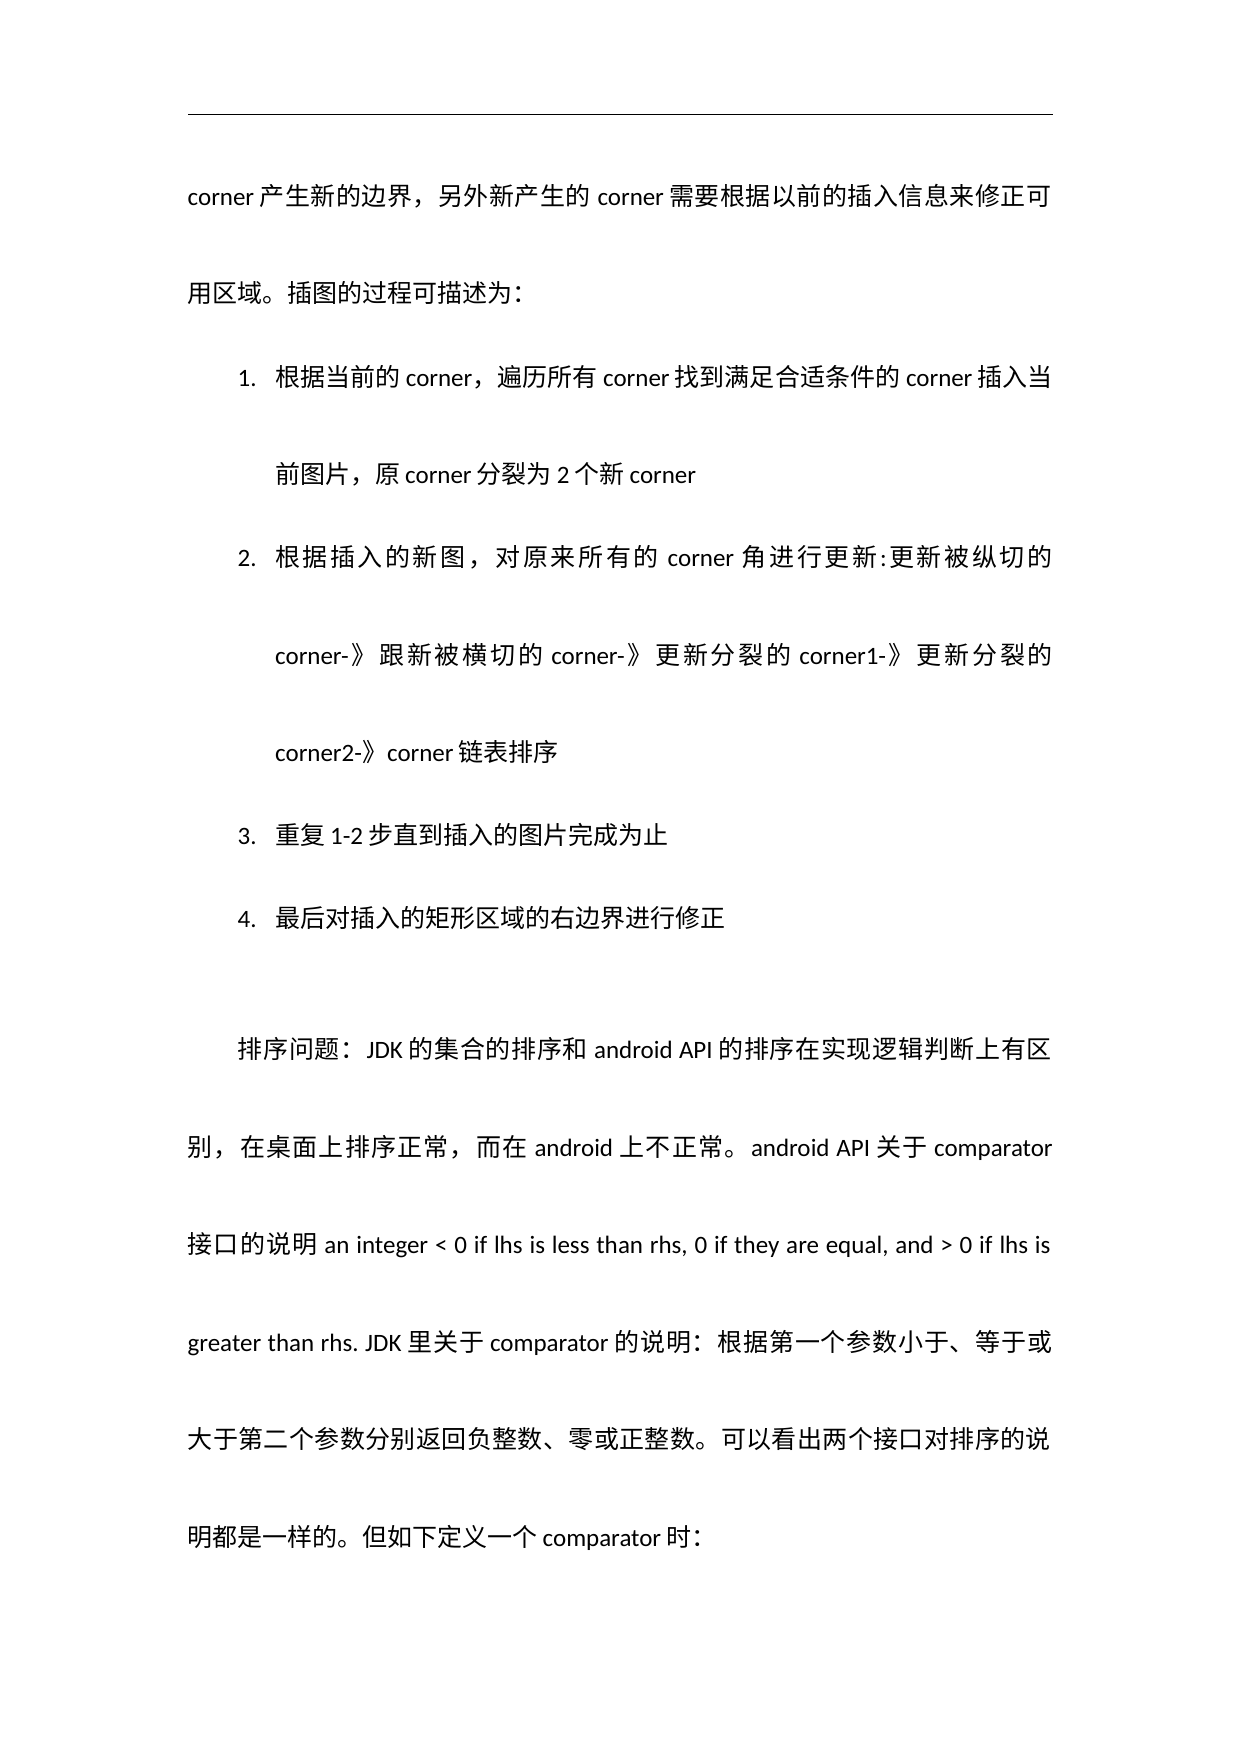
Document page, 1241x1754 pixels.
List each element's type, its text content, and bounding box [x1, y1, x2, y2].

list 根据插入的新图，对原来所有的corner角进行更新:更新被纵切的corner-》跟新被横切的corner-》更新分裂的corner1-》更新分裂的corner2-》corner链表排序 [237, 523, 1053, 783]
list 重复1-2步直到插入的图片完成为止 [237, 801, 1053, 866]
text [187, 162, 1053, 324]
text 排序问题：JDK的集合的排序和android API的排序在实现逻辑判断上有区别，在桌面上排序正常，而在android上不正常。android API关于comparator接口的说明an integer < 0 if lhs is less than rhs, 0 if they are equal, and > 0 if lhs is greater than rhs. JDK里关于comparator的说明：根据第一个参数小于、等于或大于第二个参数分别返回负整数、零或正整数。可以看出两个接口对排序的说明都是一样的。但如下定义一个comparator时： [187, 1015, 1053, 1568]
list 根据当前的corner，遍历所有corner找到满足合适条件的corner插入当前图片，原corner分裂为2个新corner [237, 343, 1053, 505]
list 最后对插入的矩形区域的右边界进行修正 [237, 884, 1053, 949]
